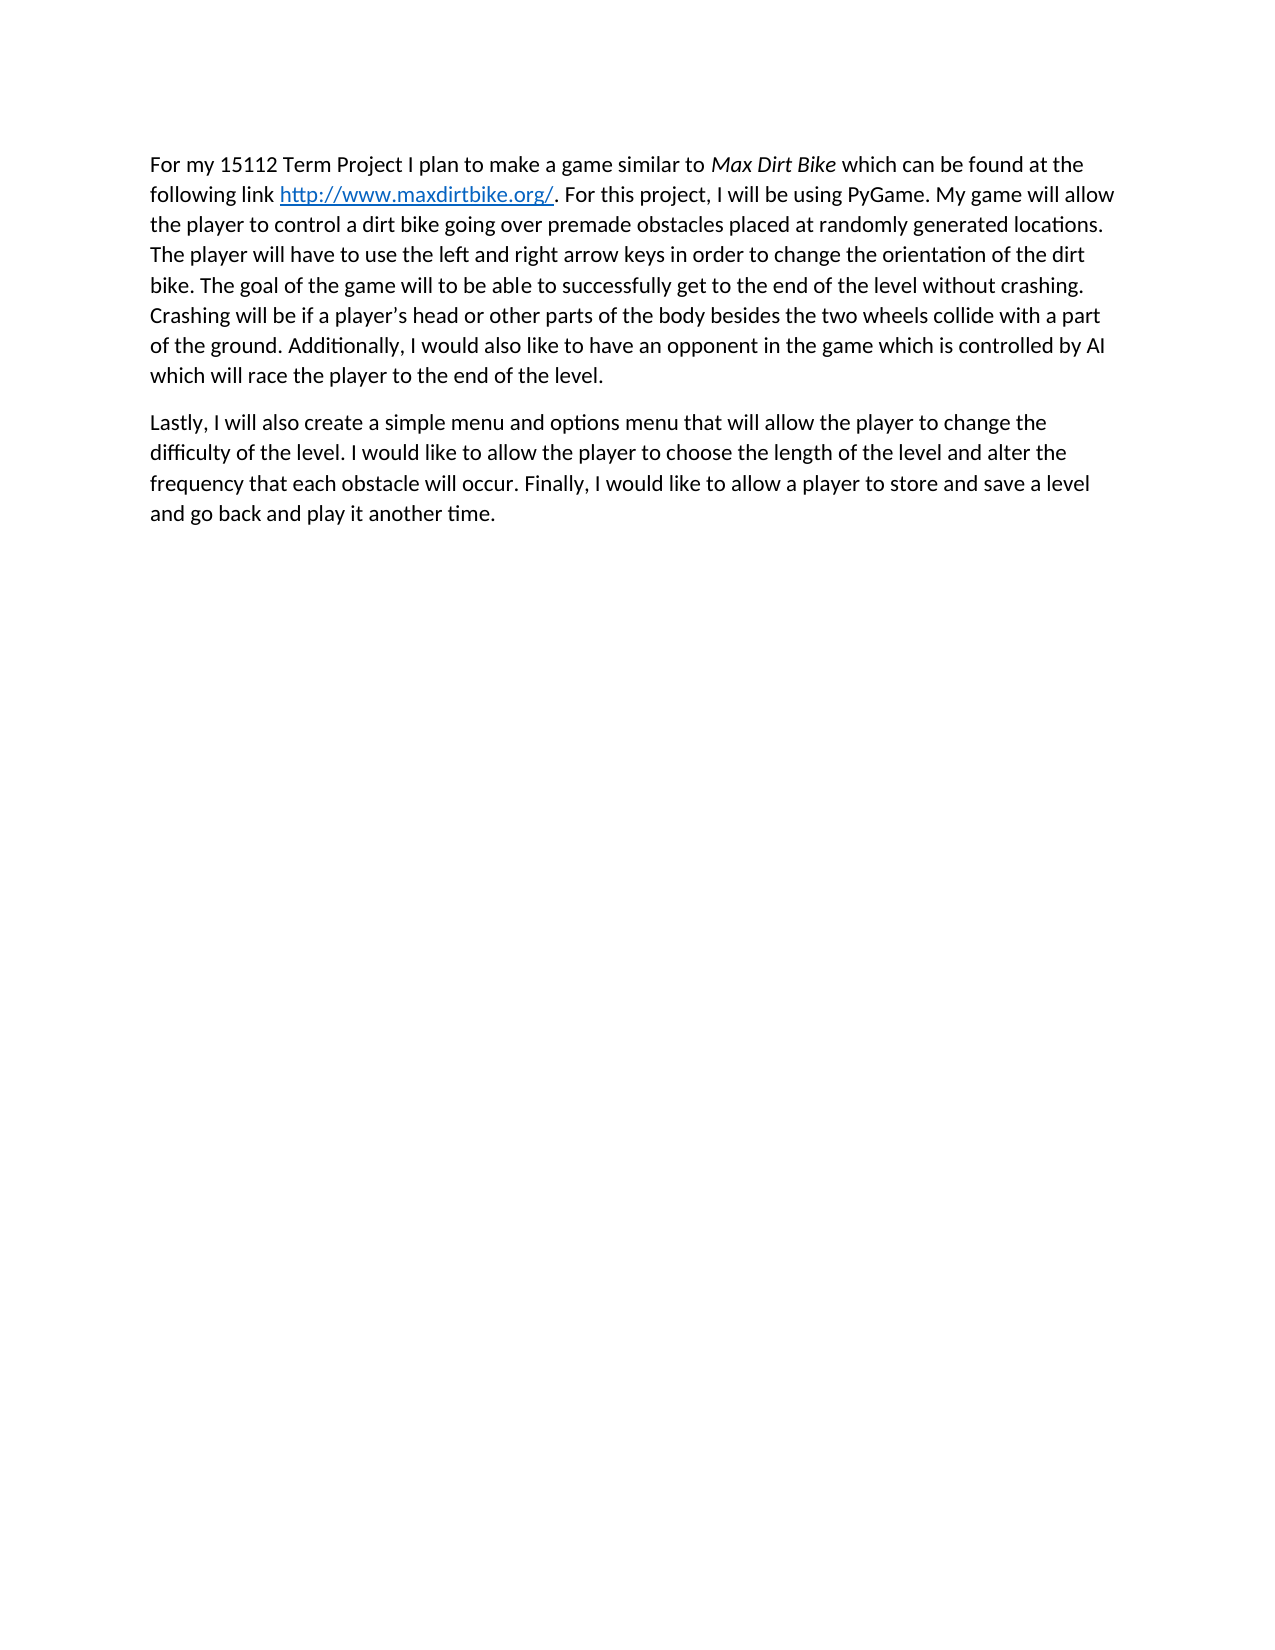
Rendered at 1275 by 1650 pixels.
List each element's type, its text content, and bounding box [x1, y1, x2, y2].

text For my 15112 Term Project I plan to make a game similar to Max Dirt Bike which can be found at the following link http://www.maxdirtbike.org/. For this project, I will be using PyGame. My game will allow the player to control a dirt bike going over premade obstacles placed at randomly generated locations. The player will have to use the left and right arrow keys in order to change the orientation of the dirt bike. The goal of the game will to be able to successfully get to the end of the level without crashing. Crashing will be if a player’s head or other parts of the body besides the two wheels collide with a part of the ground. Additionally, I would also like to have an opponent in the game which is controlled by AI which will race the player to the end of the level. [150, 150, 1125, 389]
text Lastly, I will also create a simple menu and options menu that will allow the player to change the difficulty of the level. I would like to allow the player to choose the length of the level and alter the frequency that each obstacle will occur. Finally, I would like to allow a player to store and save a level and go back and play it another time. [150, 408, 1125, 527]
